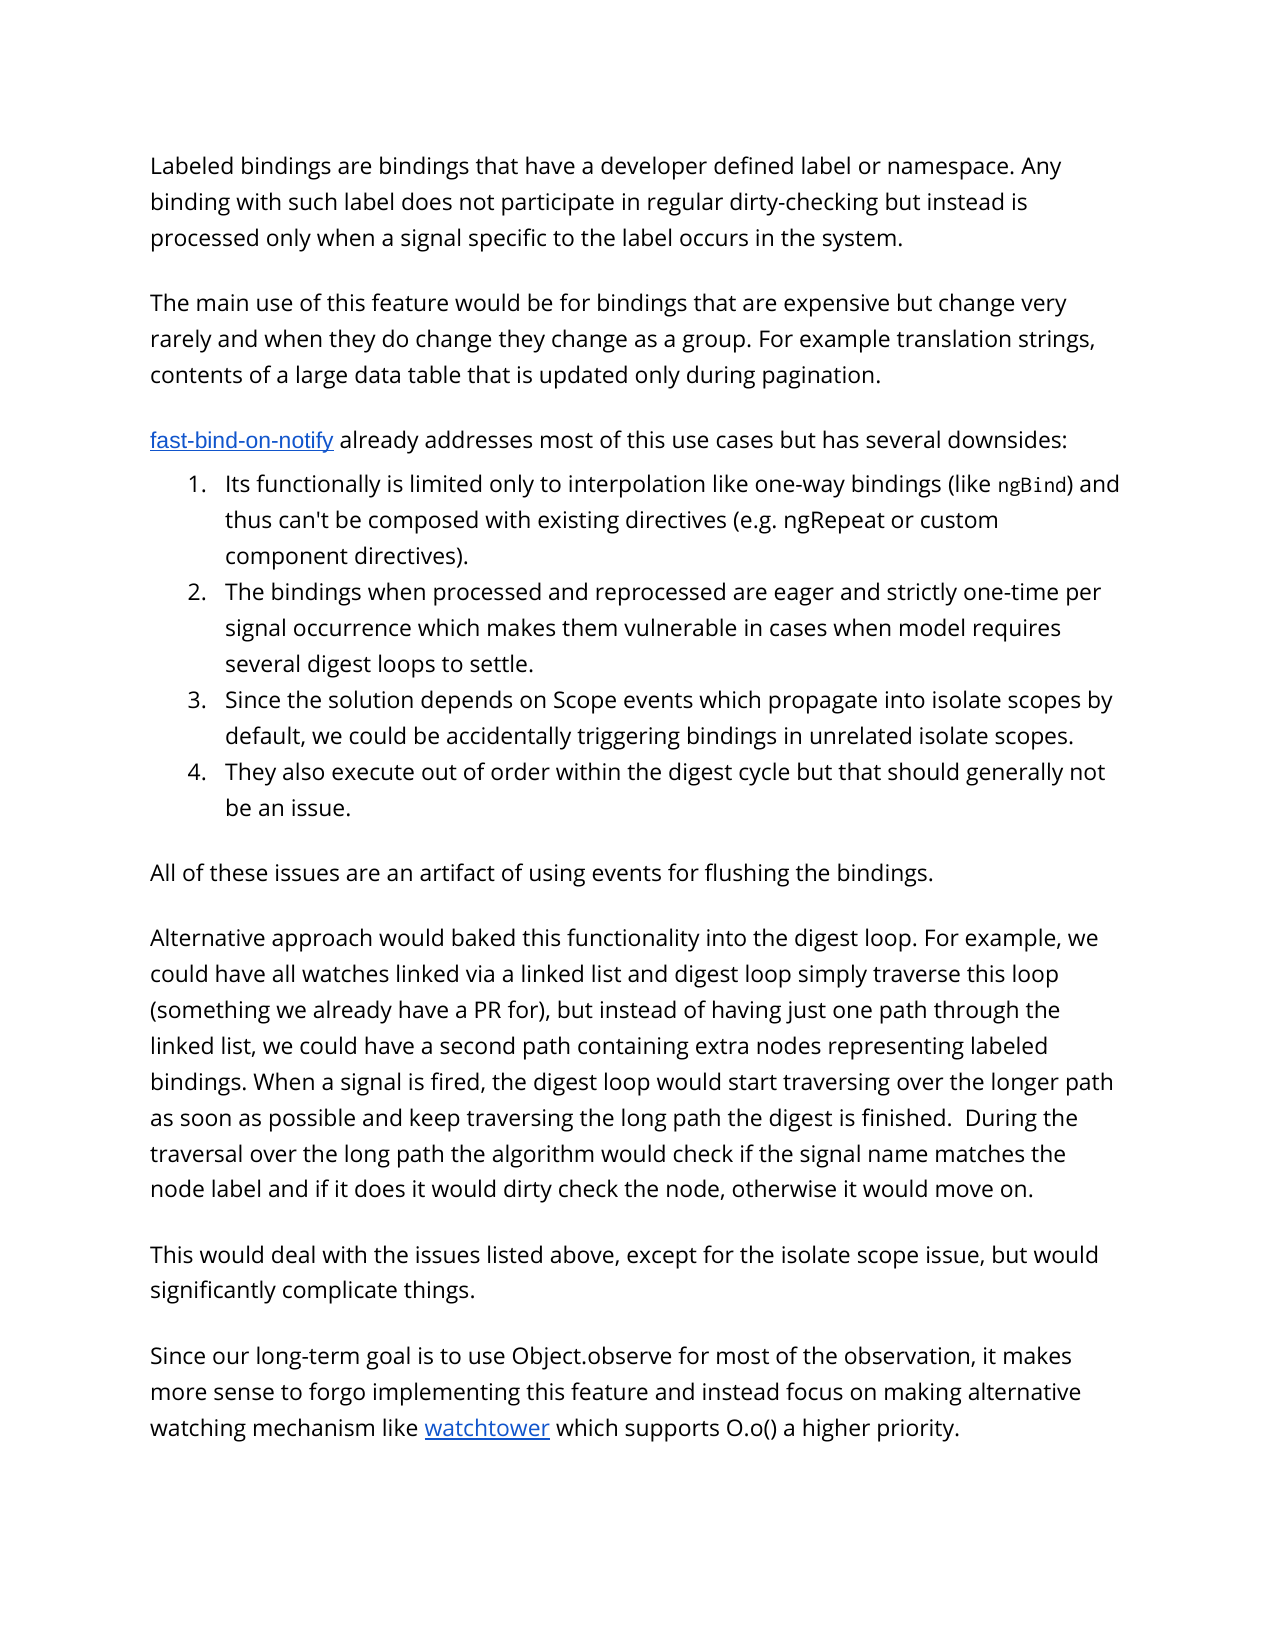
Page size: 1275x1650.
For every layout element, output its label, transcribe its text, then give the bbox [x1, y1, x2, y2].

list Its functionally is limited only to interpolation like one-way bindings (like ngBind) and thus can't be composed with existing directives (e.g. ngRepeat or custom component directives). [187, 468, 1125, 571]
text Labeled bindings are bindings that have a developer defined label or namespace. Any binding with such label does not participate in regular dirty-checking but instead is processed only when a signal specific to the label occurs in the system. [150, 150, 1125, 253]
text This would deal with the issues listed above, except for the isolate scope issue, but would significantly complicate things. [150, 1238, 1125, 1306]
text Alternative approach would baked this functionality into the digest loop. For example, we could have all watches linked via a linked list and digest loop simply traverse this loop (something we already have a PR for), but instead of having just one path through the linked list, we could have a second path containing extra nodes representing labeled bindings. When a signal is fired, the digest loop would start traversing over the longer path as soon as possible and keep traversing the long path the digest is finished. During the traversal over the long path the algorithm would check if the signal name matches the node label and if it does it would dirty check the node, otherwise it would move on. [150, 922, 1125, 1205]
list Since the solution depends on Scope events which propagate into isolate scopes by default, we could be accidentally triggering bindings in unrelated isolate scopes. [187, 684, 1125, 751]
list The bindings when processed and reprocessed are eager and strictly one-time per signal occurrence which makes them vulnerable in cases when model requires several digest loops to settle. [187, 576, 1125, 679]
text Since our long-term goal is to use Object.observe for most of the observation, it makes more sense to forgo implementing this feature and instead focus on making alternative watching mechanism like watchtower which supports O.o() a higher priority. [150, 1339, 1125, 1443]
list They also execute out of order within the digest cycle but that should generally not be an issue. [187, 756, 1125, 823]
text fast-bind-on-notify already addresses most of this use cases but has several downsides: [150, 424, 1125, 455]
text The main use of this feature would be for bindings that are expensive but change very rarely and when they do change they change as a group. For example translation strings, contents of a large data table that is updated only during pagination. [150, 287, 1125, 390]
text All of these issues are an artifact of using events for flushing the bindings. [150, 857, 1125, 888]
